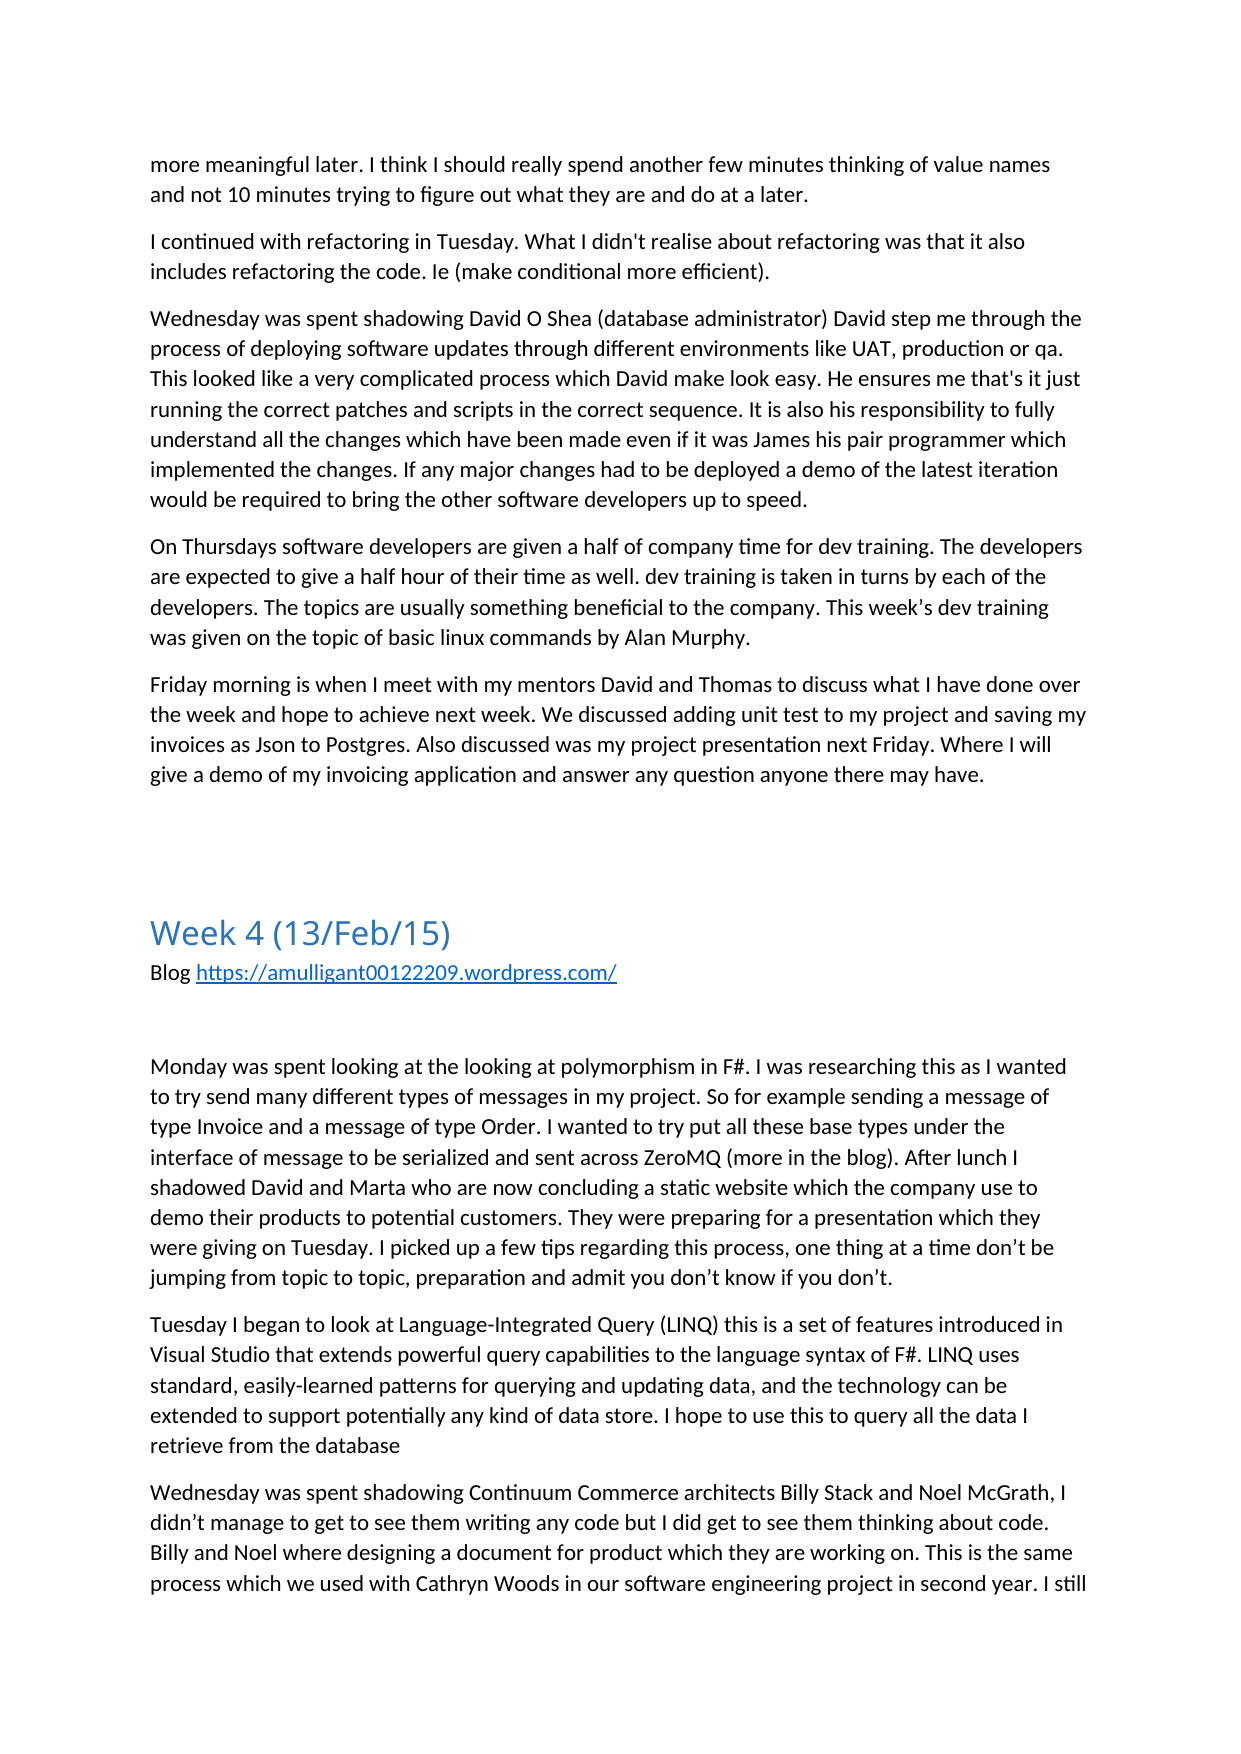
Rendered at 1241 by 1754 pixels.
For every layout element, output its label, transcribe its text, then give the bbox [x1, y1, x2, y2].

text Blog https://amulligant00122209.wordpress.com/ [150, 958, 1090, 986]
text On Thursdays software developers are given a half of company time for dev training. The developers are expected to give a half hour of their time as well. dev training is taken in turns by each of the developers. The topics are usually something beneficial to the company. This week’s dev training was given on the topic of basic linux commands by Alan Murphy. [150, 532, 1090, 651]
text Friday morning is when I meet with my mentors David and Thomas to discuss what I have done over the week and hope to achieve next week. We discussed adding unit test to my project and saving my invoices as Json to Postgres. Also discussed was my project presentation next Friday. Where I will give a demo of my invoicing application and answer any question anyone there may have. [150, 670, 1090, 788]
subtitle Week 4 (13/Feb/15) [150, 909, 1090, 955]
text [150, 1478, 1090, 1597]
text Monday was spent looking at the looking at polymorphism in F#. I was researching this as I wanted to try send many different types of messages in my project. So for example sending a message of type Invoice and a message of type Order. I wanted to try put all these base types under the interface of message to be serialized and sent across ZeroMQ (more in the blog). After lunch I shadowed David and Marta who are now concluding a static website which the company use to demo their products to potential customers. They were preparing for a presentation which they were giving on Tuesday. I picked up a few tips regarding this process, one thing at a time don’t be jumping from topic to topic, preparation and admit you don’t know if you don’t. [150, 1052, 1090, 1292]
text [150, 150, 1090, 208]
text Wednesday was spent shadowing David O Shea (database administrator) David step me through the process of deploying software updates through different environments like UAT, production or qa. This looked like a very complicated process which David make look easy. He ensures me that's it just running the correct patches and scripts in the correct sequence. It is also his responsibility to fully understand all the changes which have been made even if it was James his pair programmer which implemented the changes. If any major changes had to be deployed a demo of the latest iteration would be required to bring the other software developers up to speed. [150, 304, 1090, 513]
text Tuesday I began to look at Language-Integrated Query (LINQ) this is a set of features introduced in Visual Studio that extends powerful query capabilities to the language syntax of F#. LINQ uses standard, easily-learned patterns for querying and updating data, and the technology can be extended to support potentially any kind of data store. I hope to use this to query all the data I retrieve from the database [150, 1310, 1090, 1459]
text I continued with refactoring in Tuesday. What I didn't realise about refactoring was that it also includes refactoring the code. Ie (make conditional more efficient). [150, 227, 1090, 285]
